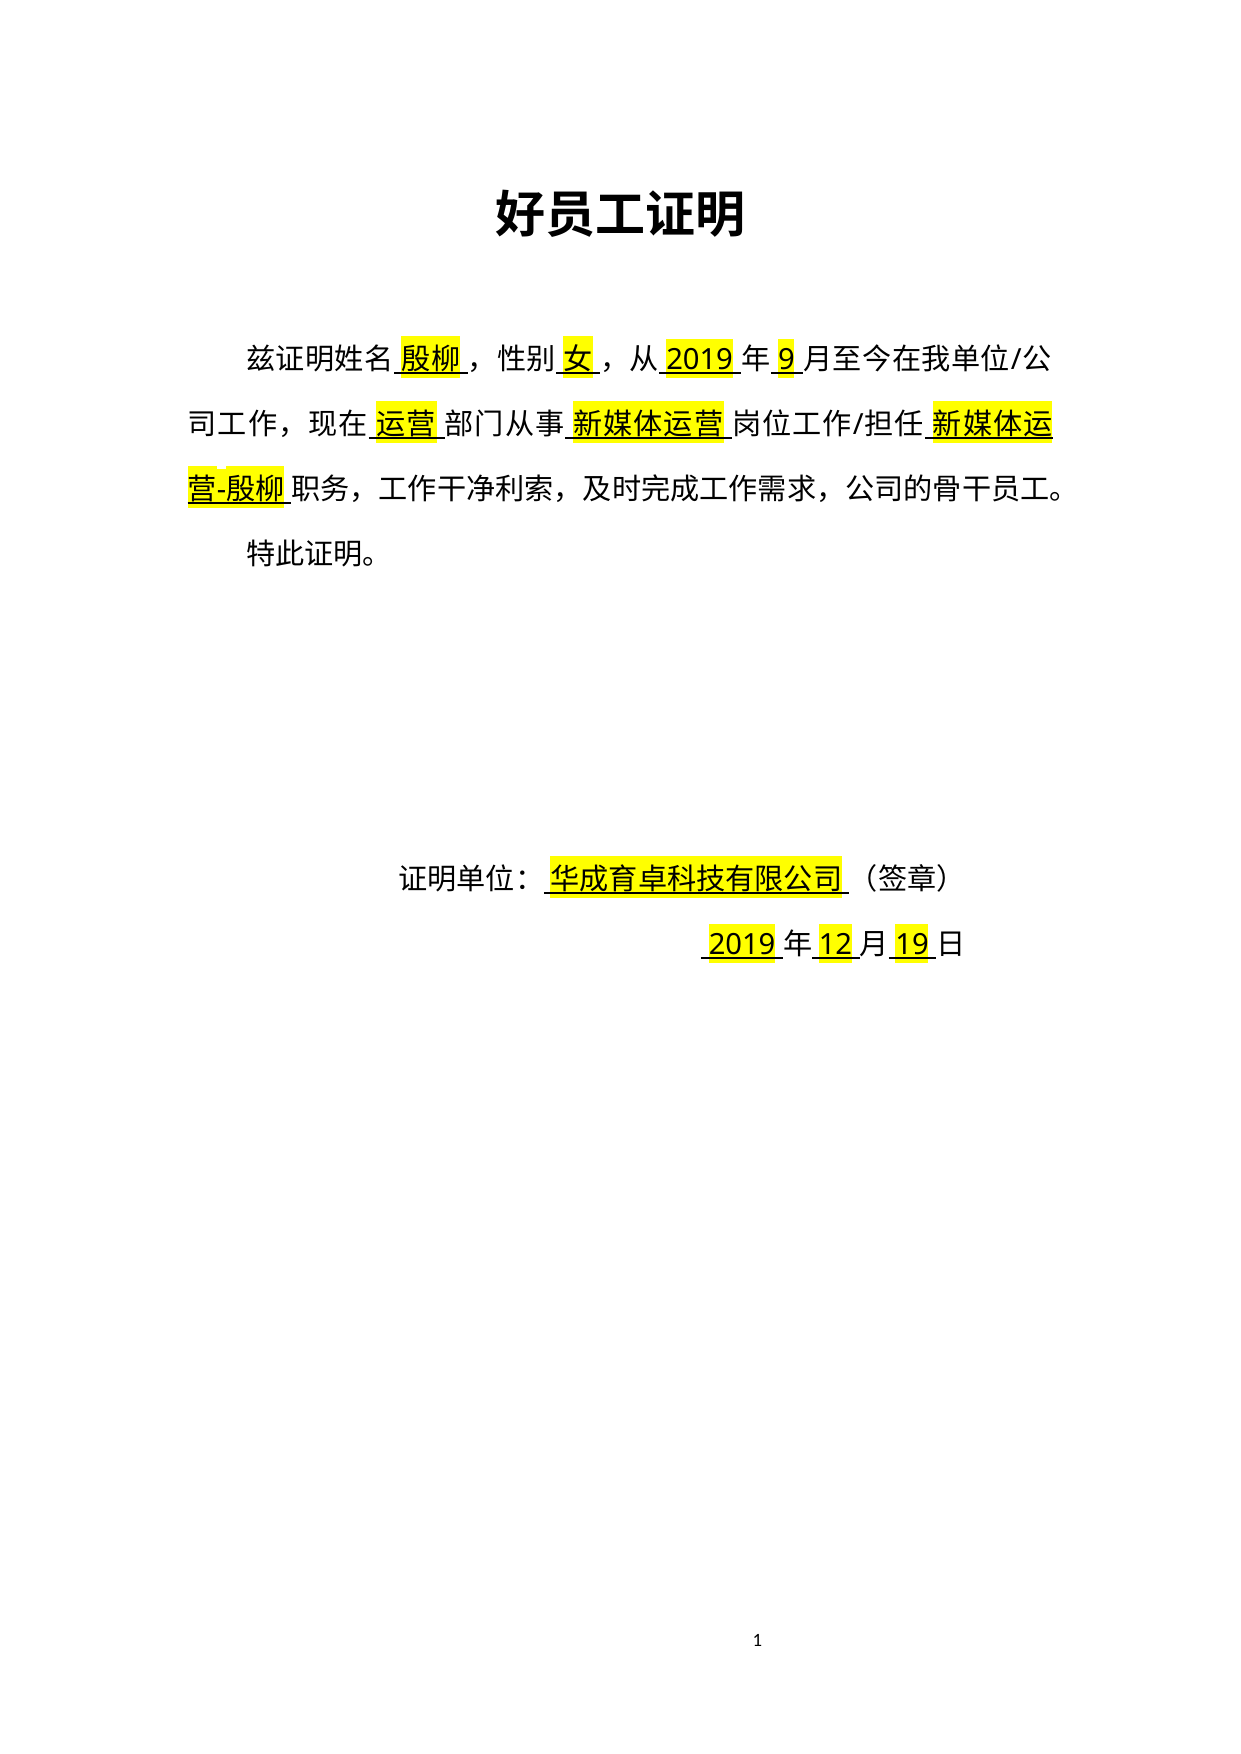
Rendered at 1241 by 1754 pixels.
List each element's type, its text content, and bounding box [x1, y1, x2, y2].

text 2019 年 12 月 19 日 [187, 909, 965, 974]
text 好员工证明 [187, 162, 1053, 259]
text 特此证明。 [187, 519, 1053, 584]
text 证明单位： 华成育卓科技有限公司 （签章） [187, 844, 965, 909]
text 兹证明姓名 殷柳 ，性别 女 ，从 2019 年 9 月至今在我单位/公司工作，现在 运营 部门从事 新媒体运营 岗位工作/担任 新媒体运营-殷柳 职务，工作干净利索，及时完成工作需求，公司的骨干员工。 [187, 324, 1053, 519]
